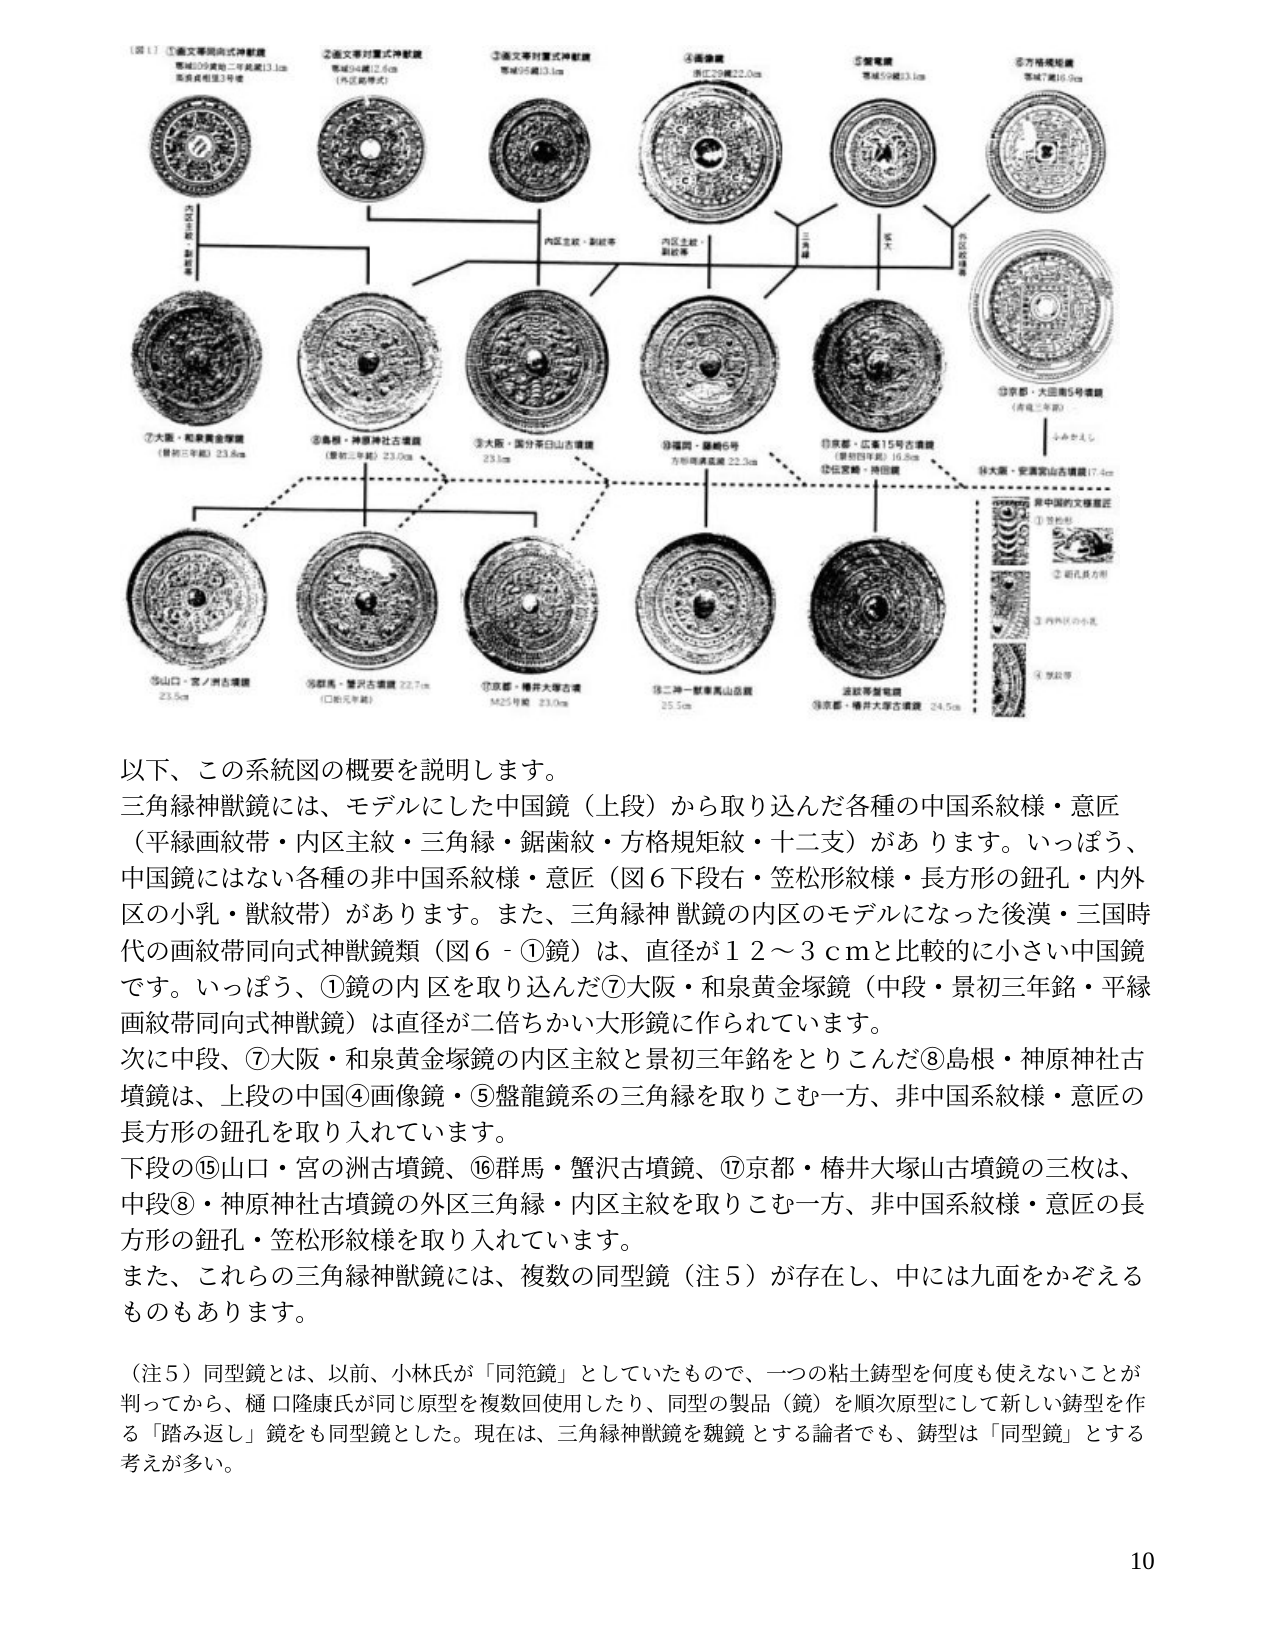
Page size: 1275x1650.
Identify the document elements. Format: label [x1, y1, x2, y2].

picture [120, 45, 1120, 722]
text [120, 45, 1155, 1506]
